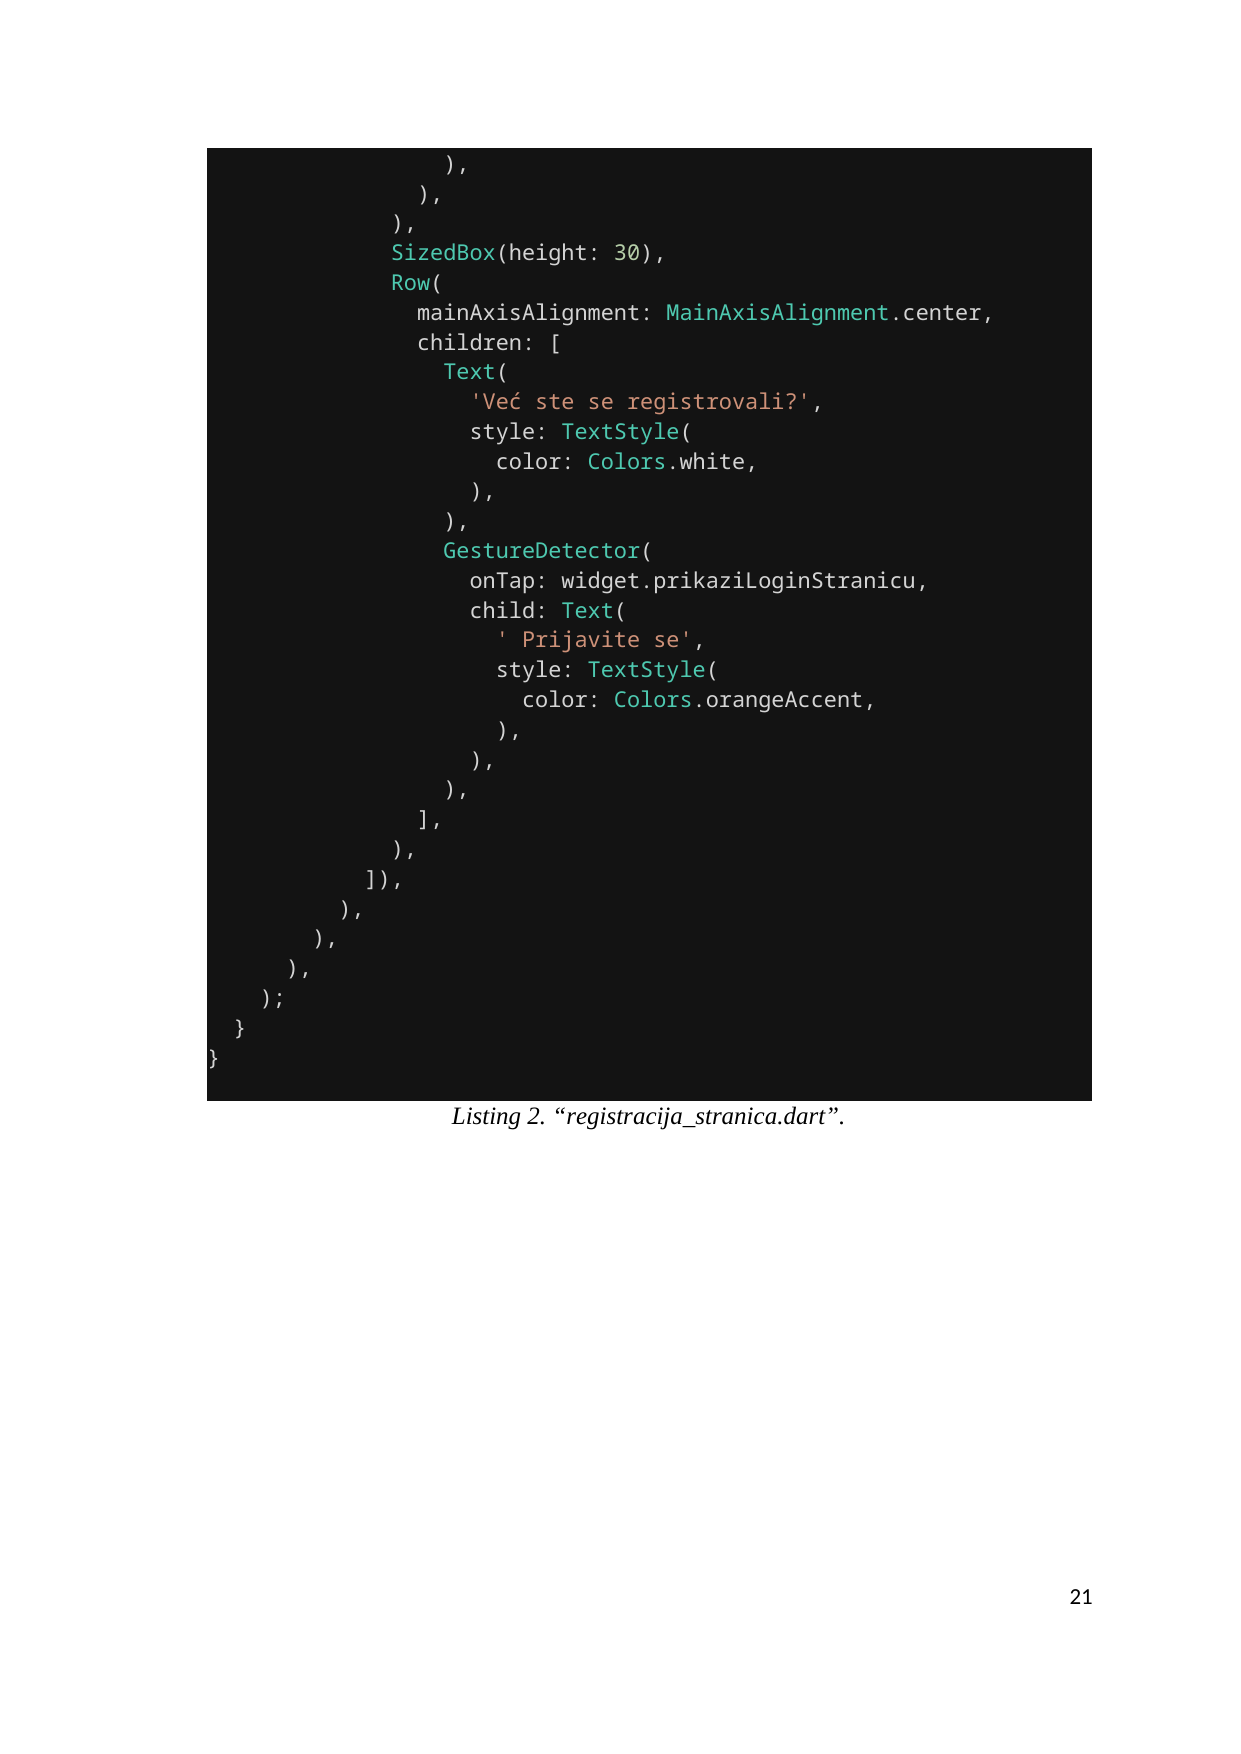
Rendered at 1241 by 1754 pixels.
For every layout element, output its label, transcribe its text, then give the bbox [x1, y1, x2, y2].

text ), [207, 892, 1092, 922]
text color: Colors.white, [207, 446, 1092, 475]
text ), [207, 207, 1092, 237]
text ), [207, 505, 1092, 535]
text Listing 2. “registracija_stranica.dart”. [207, 1101, 1092, 1130]
text 'Već ste se registrovali?', [207, 386, 1092, 416]
text ), [207, 833, 1092, 863]
text ); [207, 982, 1092, 1012]
text ), [207, 952, 1092, 982]
text SizedBox(height: 30), [207, 237, 1092, 267]
text ]), [207, 863, 1092, 892]
text ), [207, 714, 1092, 743]
text } [207, 1041, 1092, 1071]
text color: Colors.orangeAccent, [207, 684, 1092, 714]
text ), [207, 743, 1092, 773]
text Row( [207, 267, 1092, 297]
text children: [ [207, 326, 1092, 356]
text ), [207, 922, 1092, 952]
text ' Prijavite se', [207, 624, 1092, 654]
text Text( [207, 356, 1092, 386]
text ), [207, 177, 1092, 207]
text onTap: widget.prikaziLoginStranicu, [207, 565, 1092, 594]
text mainAxisAlignment: MainAxisAlignment.center, [207, 297, 1092, 326]
text style: TextStyle( [207, 416, 1092, 446]
text ), [207, 475, 1092, 505]
text GestureDetector( [207, 535, 1092, 565]
text style: TextStyle( [207, 654, 1092, 684]
text } [207, 1012, 1092, 1041]
text ), [207, 148, 1092, 177]
text ], [207, 803, 1092, 833]
text child: Text( [207, 594, 1092, 624]
text ), [207, 773, 1092, 803]
